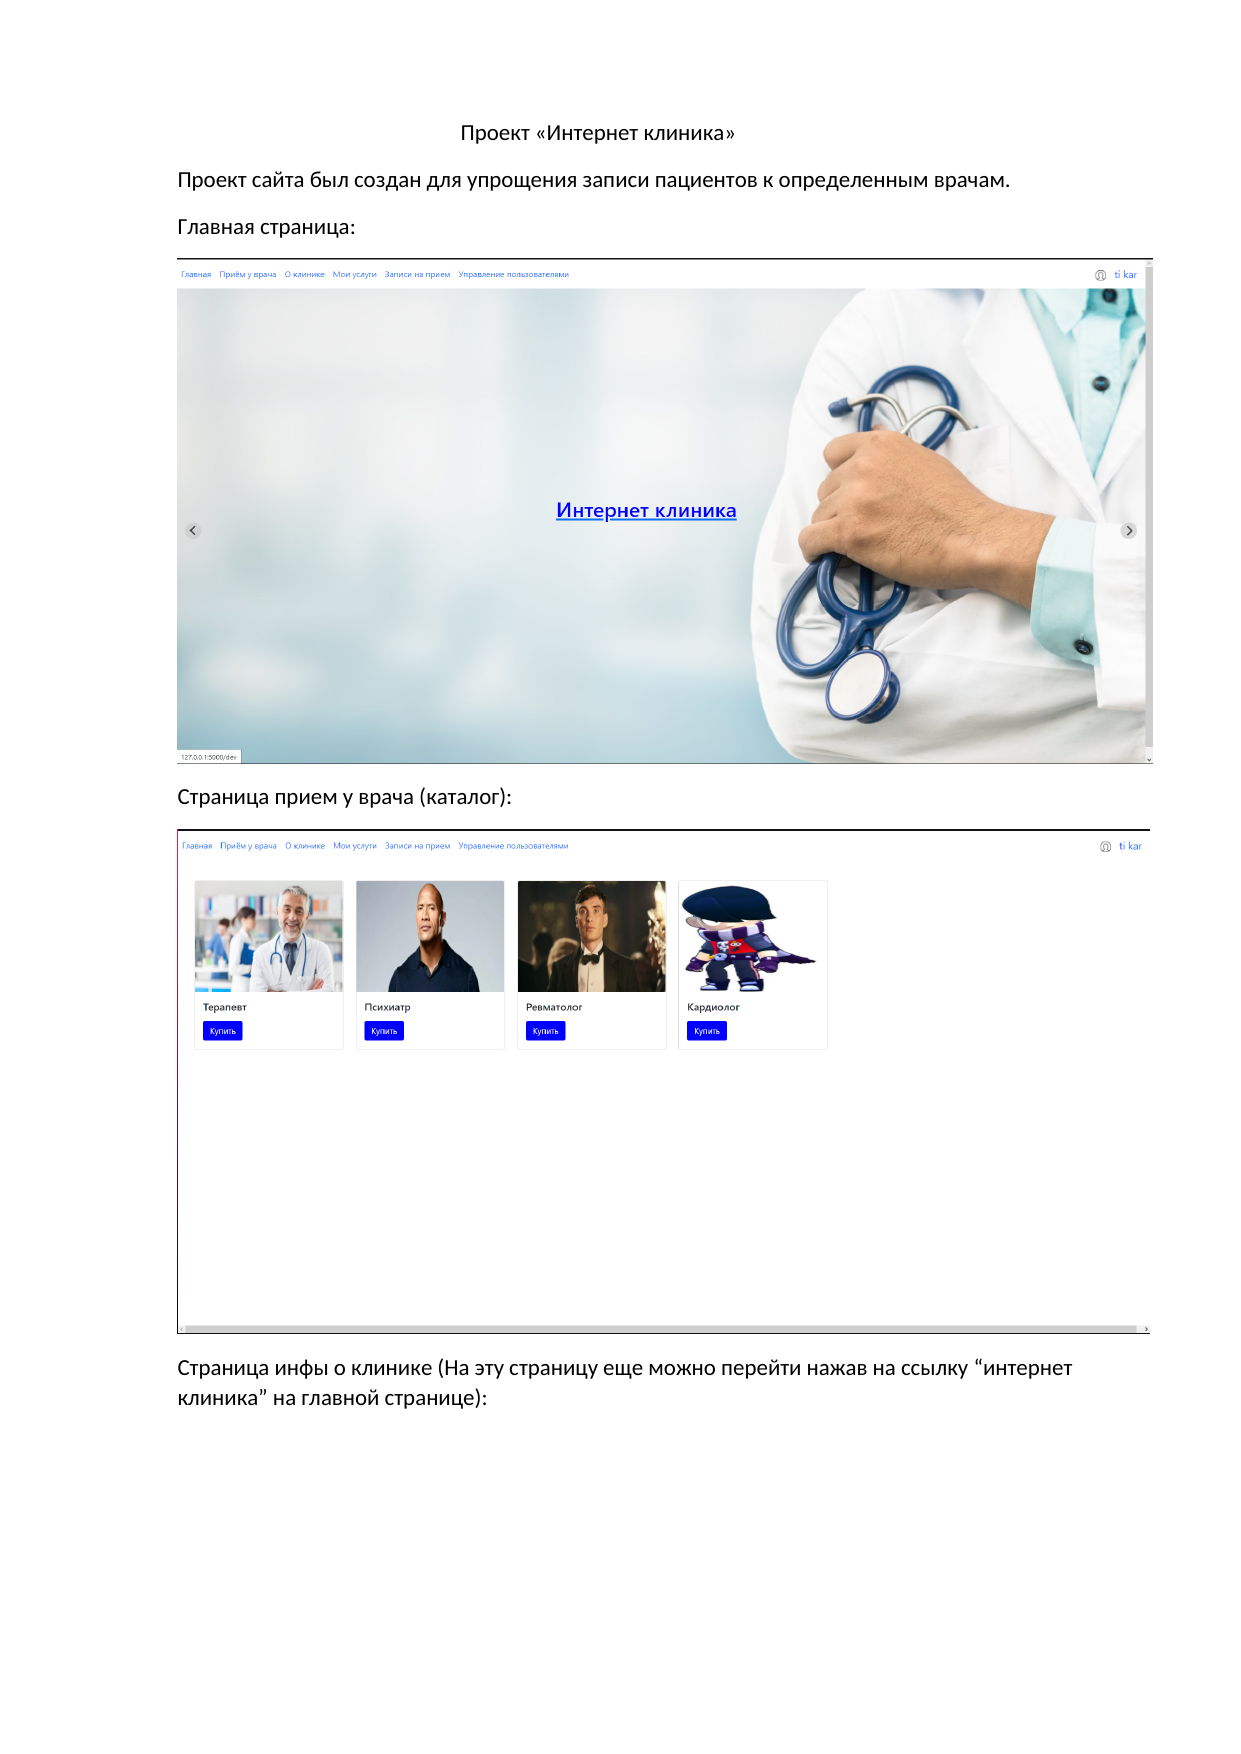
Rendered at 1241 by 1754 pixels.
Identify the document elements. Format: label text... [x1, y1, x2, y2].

text Проект «Интернет клиника» [177, 118, 1152, 146]
picture [177, 258, 1153, 764]
text Проект сайта был создан для упрощения записи пациентов к определенным врачам. [177, 165, 1152, 193]
text Главная страница: [177, 212, 1152, 240]
picture [177, 829, 1150, 1334]
text Страница прием у врача (каталог): [177, 782, 1152, 810]
text Страница инфы о клинике (На эту страницу еще можно перейти нажав на ссылку “интернет клиника” на главной странице): [177, 1353, 1152, 1411]
